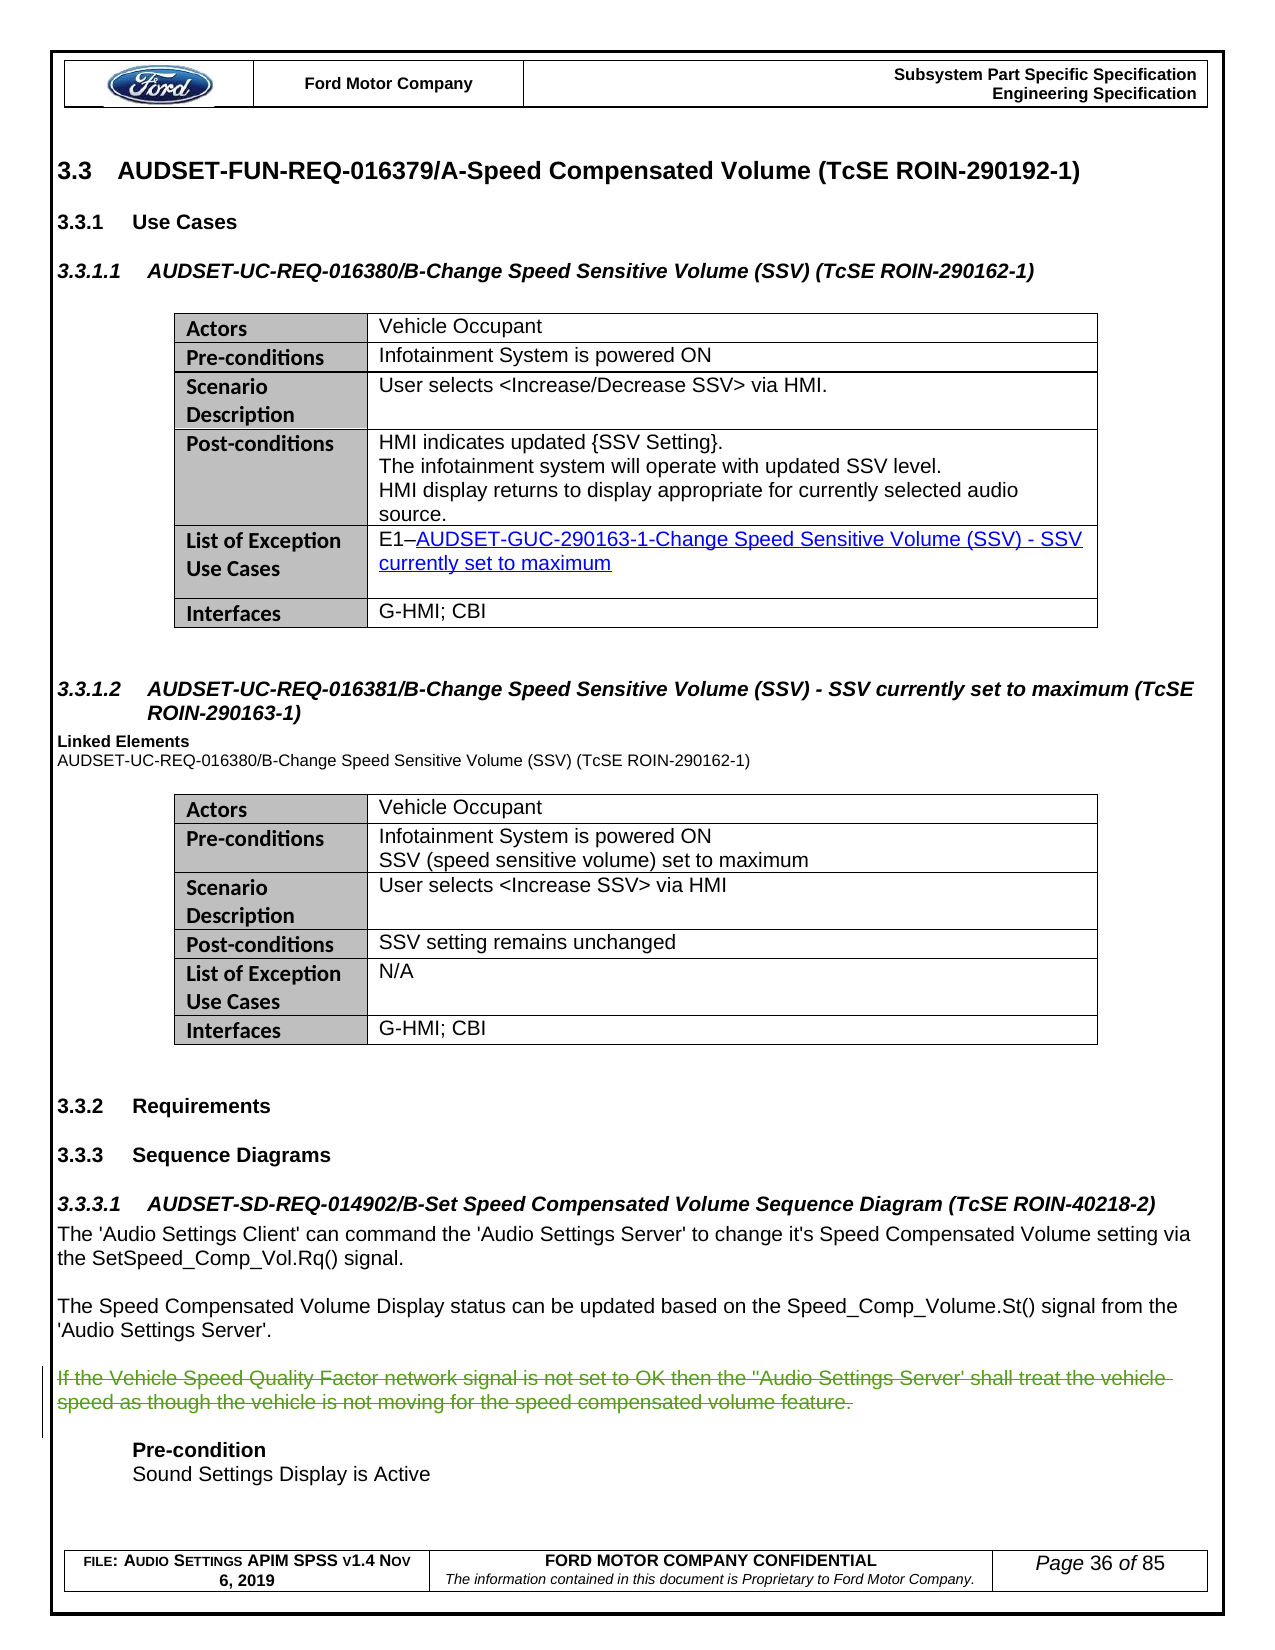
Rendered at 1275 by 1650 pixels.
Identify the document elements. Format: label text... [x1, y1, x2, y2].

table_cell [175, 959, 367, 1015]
subtitle Use Cases [57, 210, 1215, 234]
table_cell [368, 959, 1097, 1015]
text AUDSET-UC-REQ-016380/B-Change Speed Sensitive Volume (SSV) (TcSE ROIN-290162-1) [57, 751, 1215, 770]
subtitle AUDSET-UC-REQ-016380/B-Change Speed Sensitive Volume (SSV) (TcSE ROIN-290162-1) [57, 259, 1215, 283]
subtitle AUDSET-UC-REQ-016381/B-Change Speed Sensitive Volume (SSV) - SSV currently set to maximum (TcSE ROIN-290163-1) [57, 677, 1215, 725]
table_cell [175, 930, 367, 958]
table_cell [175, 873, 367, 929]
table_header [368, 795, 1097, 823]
text The Speed Compensated Volume Display status can be updated based on the Speed_Comp_Volume.St() signal from the 'Audio Settings Server'. [57, 1294, 1215, 1342]
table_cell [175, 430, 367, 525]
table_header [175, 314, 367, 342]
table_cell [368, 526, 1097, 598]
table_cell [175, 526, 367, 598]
text Linked Elements [57, 731, 1215, 751]
subtitle Sequence Diagrams [57, 1143, 1215, 1167]
text The 'Audio Settings Client' can command the 'Audio Settings Server' to change it's Speed Compensated Volume setting via the SetSpeed_Comp_Vol.Rq() signal. [57, 1222, 1215, 1270]
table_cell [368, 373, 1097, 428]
picture [103, 61, 215, 107]
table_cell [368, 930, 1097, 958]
text Sound Settings Display is Active [132, 1462, 1215, 1486]
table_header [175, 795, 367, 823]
subtitle AUDSET-FUN-REQ-016379/A-Speed Compensated Volume (TcSE ROIN-290192-1) [57, 156, 1215, 185]
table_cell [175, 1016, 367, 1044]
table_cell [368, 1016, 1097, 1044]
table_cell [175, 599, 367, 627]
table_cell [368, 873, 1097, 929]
text Pre-condition [132, 1438, 1215, 1462]
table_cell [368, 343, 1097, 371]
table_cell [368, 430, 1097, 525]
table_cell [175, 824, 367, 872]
subtitle Requirements [57, 1094, 1215, 1118]
subtitle AUDSET-SD-REQ-014902/B-Set Speed Compensated Volume Sequence Diagram (TcSE ROIN-40218-2) [57, 1192, 1215, 1216]
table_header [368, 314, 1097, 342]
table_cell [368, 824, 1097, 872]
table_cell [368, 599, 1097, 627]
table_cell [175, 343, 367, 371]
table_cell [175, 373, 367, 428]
